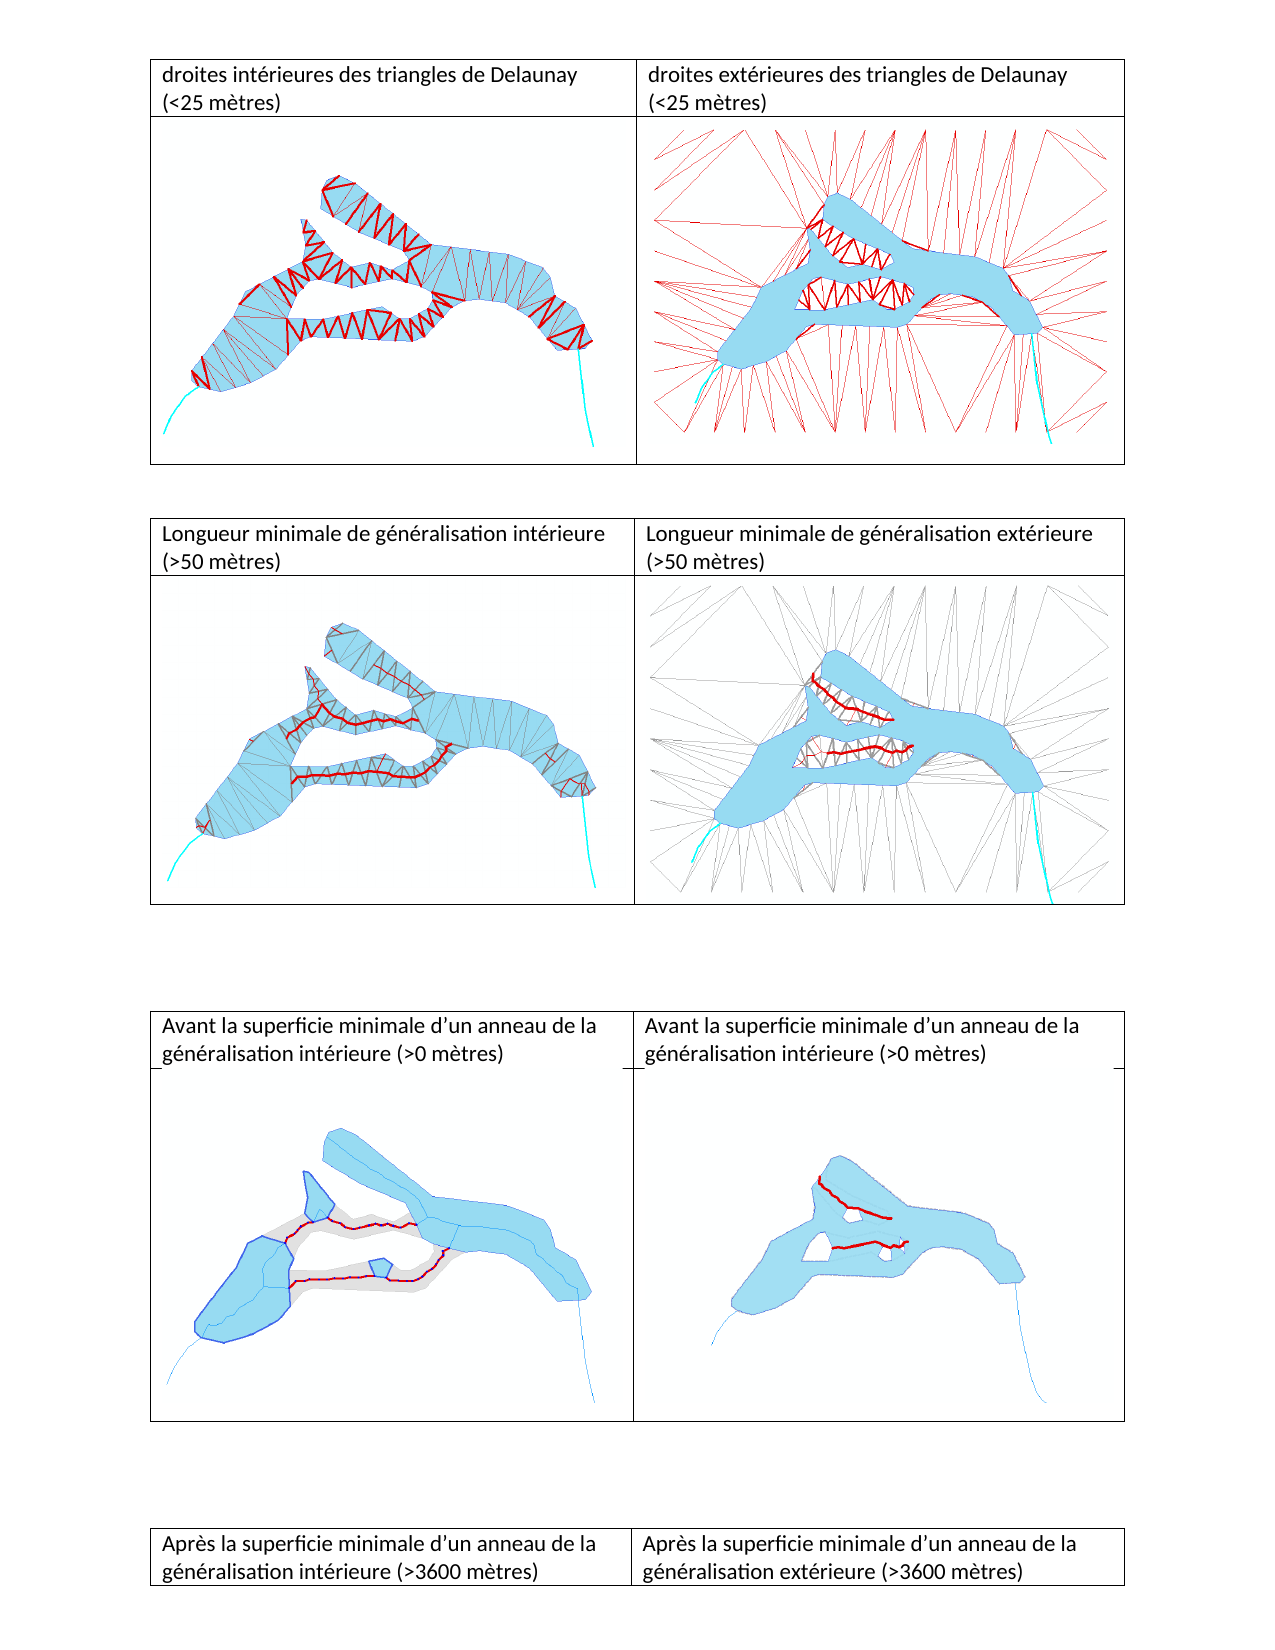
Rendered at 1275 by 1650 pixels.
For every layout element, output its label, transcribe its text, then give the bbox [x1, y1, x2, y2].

table_header Après la superficie minimale d’un anneau de la généralisation extérieure (>3600 mètres) [632, 1529, 1124, 1585]
table_cell [637, 117, 1124, 464]
picture [161, 117, 626, 447]
picture [645, 576, 1116, 904]
table_cell [635, 576, 645, 903]
table_cell [151, 576, 634, 903]
picture [161, 576, 626, 888]
table_cell [1116, 576, 1124, 903]
picture [647, 117, 1114, 444]
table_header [151, 60, 636, 116]
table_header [637, 60, 1124, 116]
table_header Après la superficie minimale d’un anneau de la généralisation intérieure (>3600 mètres) [151, 1529, 631, 1585]
picture [161, 1068, 623, 1403]
table_cell [151, 117, 636, 464]
table_header Avant la superficie minimale d’un anneau de la généralisation intérieure (>0 mètres) [151, 1012, 633, 1068]
table_header Avant la superficie minimale d’un anneau de la généralisation intérieure (>0 mètres) [634, 1012, 1124, 1068]
table_header Longueur minimale de généralisation intérieure (>50 mètres) [151, 519, 634, 575]
table_cell [634, 1069, 1124, 1421]
picture [644, 1068, 1114, 1403]
table_cell [151, 1069, 633, 1421]
table_header Longueur minimale de généralisation extérieure (>50 mètres) [635, 519, 1124, 575]
